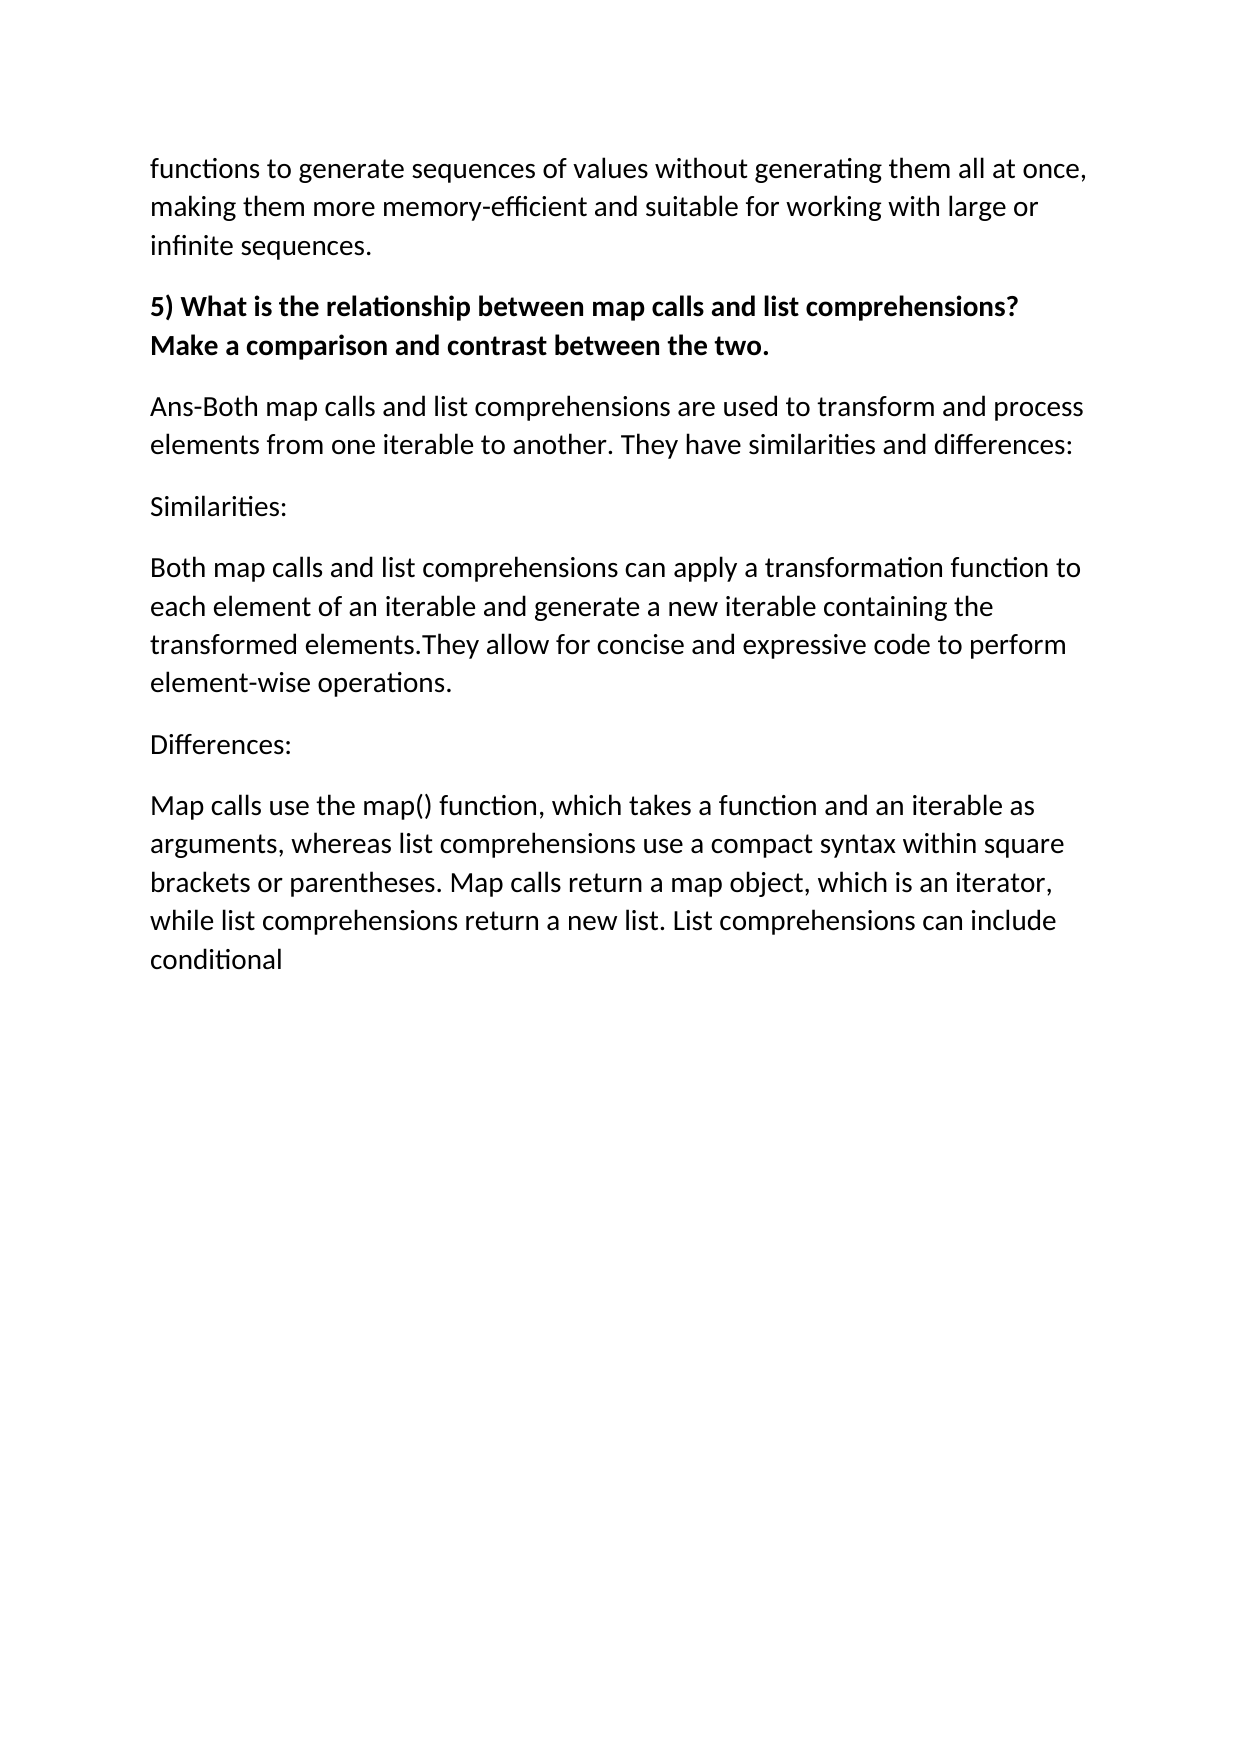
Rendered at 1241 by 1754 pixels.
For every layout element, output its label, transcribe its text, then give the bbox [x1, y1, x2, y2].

text Similarities: [150, 488, 1090, 523]
text Differences: [150, 726, 1090, 761]
text Map calls use the map() function, which takes a function and an iterable as arguments, whereas list comprehensions use a compact syntax within square brackets or parentheses. Map calls return a map object, which is an iterator, while list comprehensions return a new list. List comprehensions can include conditional [150, 787, 1090, 977]
text Both map calls and list comprehensions can apply a transformation function to each element of an iterable and generate a new iterable containing the transformed elements.They allow for concise and expressive code to perform element-wise operations. [150, 549, 1090, 700]
text Ans-Both map calls and list comprehensions are used to transform and process elements from one iterable to another. They have similarities and differences: [150, 388, 1090, 462]
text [150, 150, 1090, 262]
text 5) What is the relationship between map calls and list comprehensions? Make a comparison and contrast between the two. [150, 288, 1090, 362]
